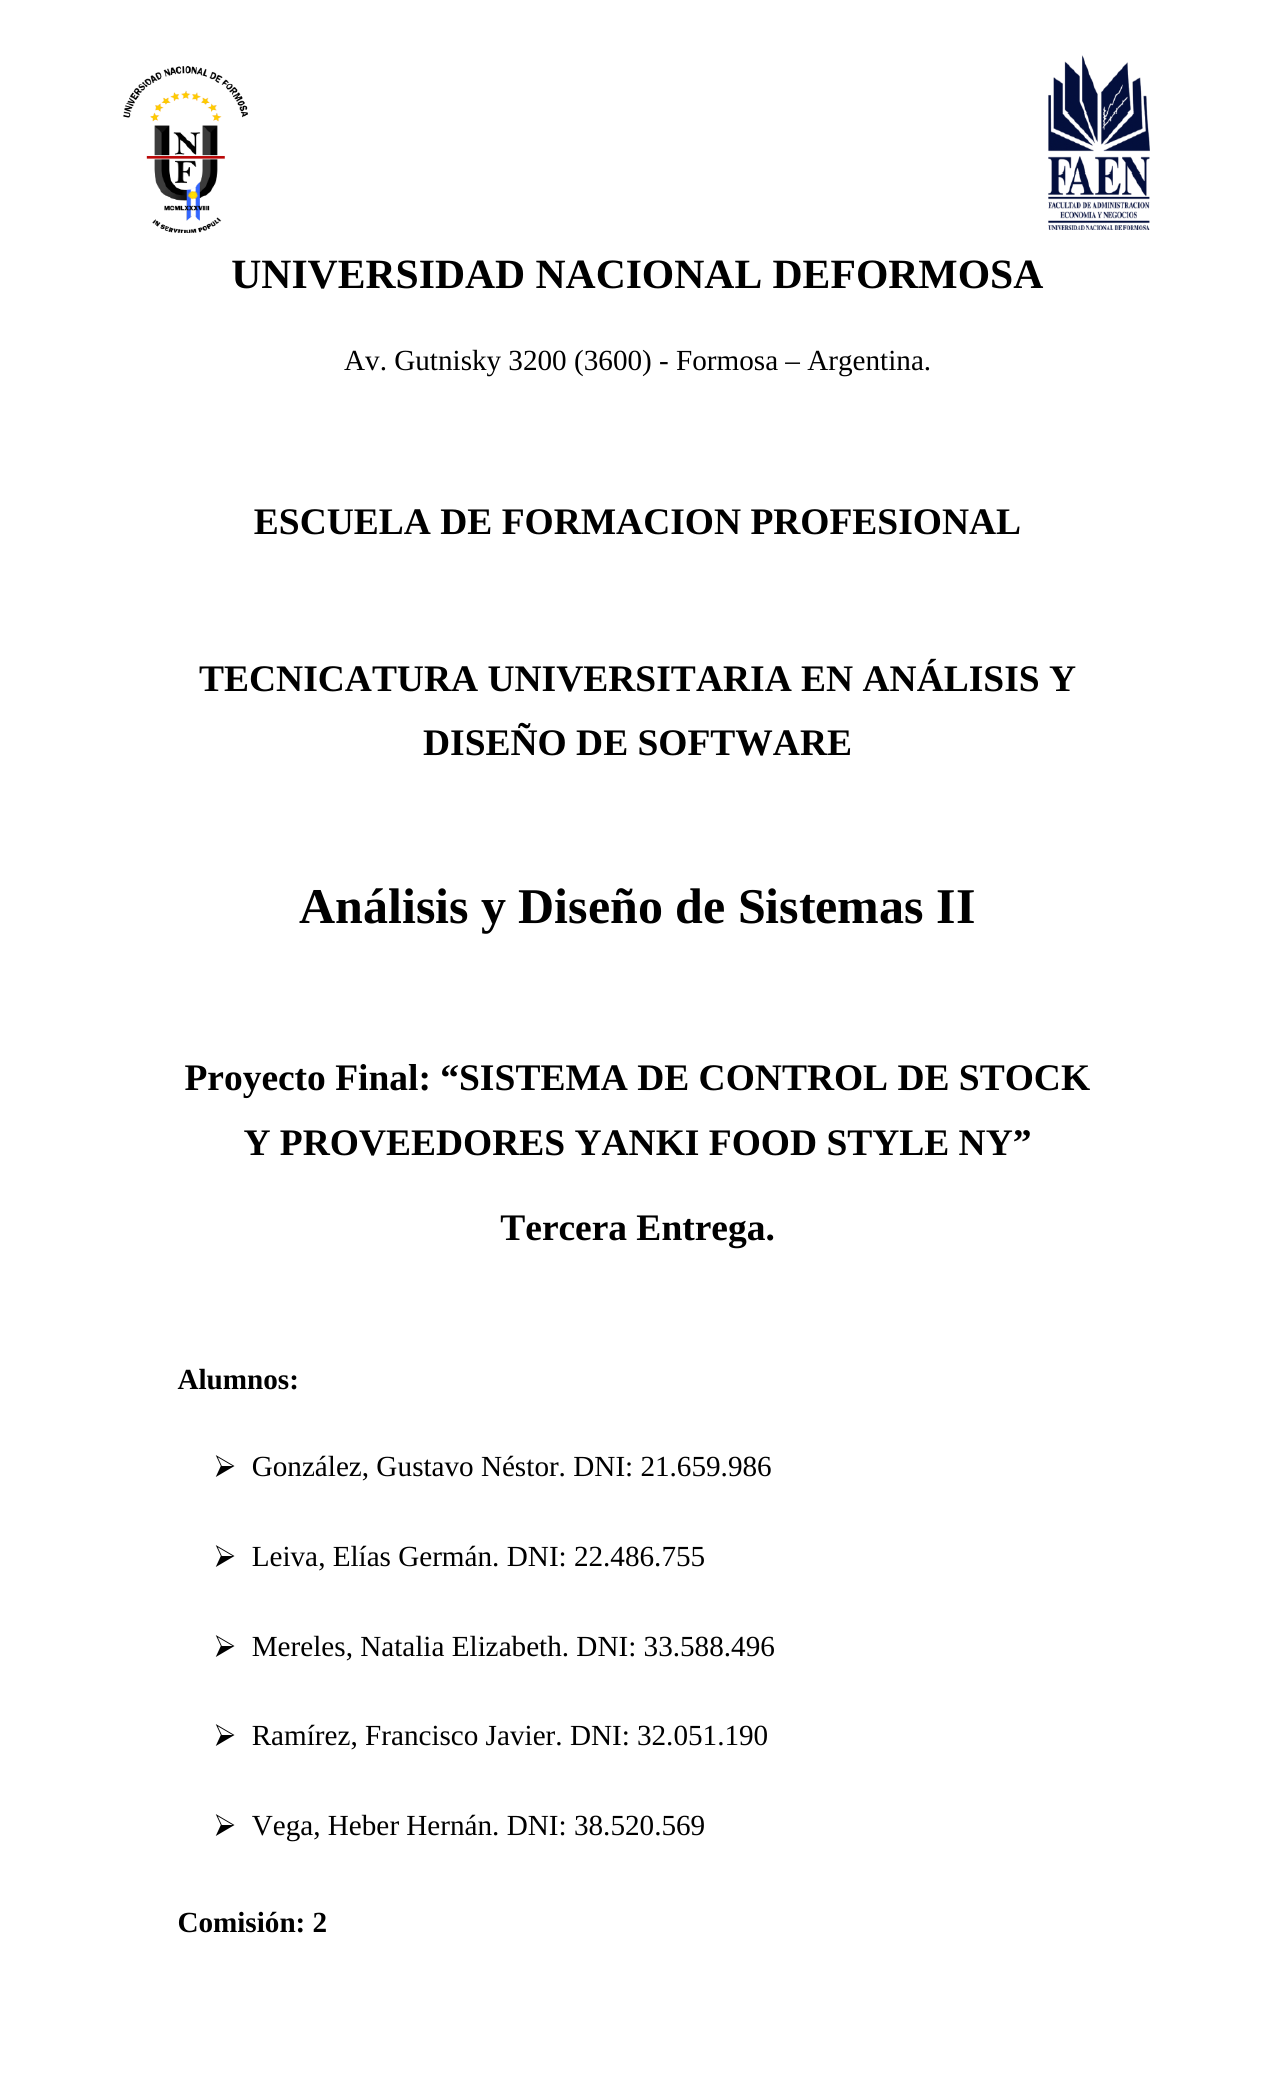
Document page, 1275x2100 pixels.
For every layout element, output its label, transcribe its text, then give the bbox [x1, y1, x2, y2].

text Análisis y Diseño de Sistemas II [177, 877, 1098, 935]
list Mereles, Natalia Elizabeth. DNI: 33.588.496 [214, 1613, 1098, 1673]
text Alumnos: [177, 1362, 1098, 1396]
text Tercera Entrega. [177, 1206, 1098, 1249]
text ESCUELA DE FORMACION PROFESIONAL [177, 499, 1098, 542]
list Vega, Heber Hernán. DNI: 38.520.569 [214, 1792, 1098, 1852]
picture [114, 66, 253, 233]
text TECNICATURA UNIVERSITARIA EN ANÁLISIS Y DISEÑO DE SOFTWARE [177, 656, 1098, 764]
list González, Gustavo Néstor. DNI: 21.659.986 [214, 1433, 1098, 1493]
text Av. Gutnisky 3200 (3600) - Formosa – Argentina. [177, 343, 1098, 376]
text UNIVERSIDAD NACIONAL DEFORMOSA [177, 250, 1098, 298]
list Leiva, Elías Germán. DNI: 22.486.755 [214, 1523, 1098, 1583]
text Proyecto Final: “SISTEMA DE CONTROL DE STOCK Y PROVEEDORES YANKI FOOD STYLE NY” [177, 1056, 1098, 1163]
text Comisión: 2 [177, 1905, 1098, 1938]
picture [1041, 54, 1156, 233]
list Ramírez, Francisco Javier. DNI: 32.051.190 [214, 1703, 1098, 1762]
